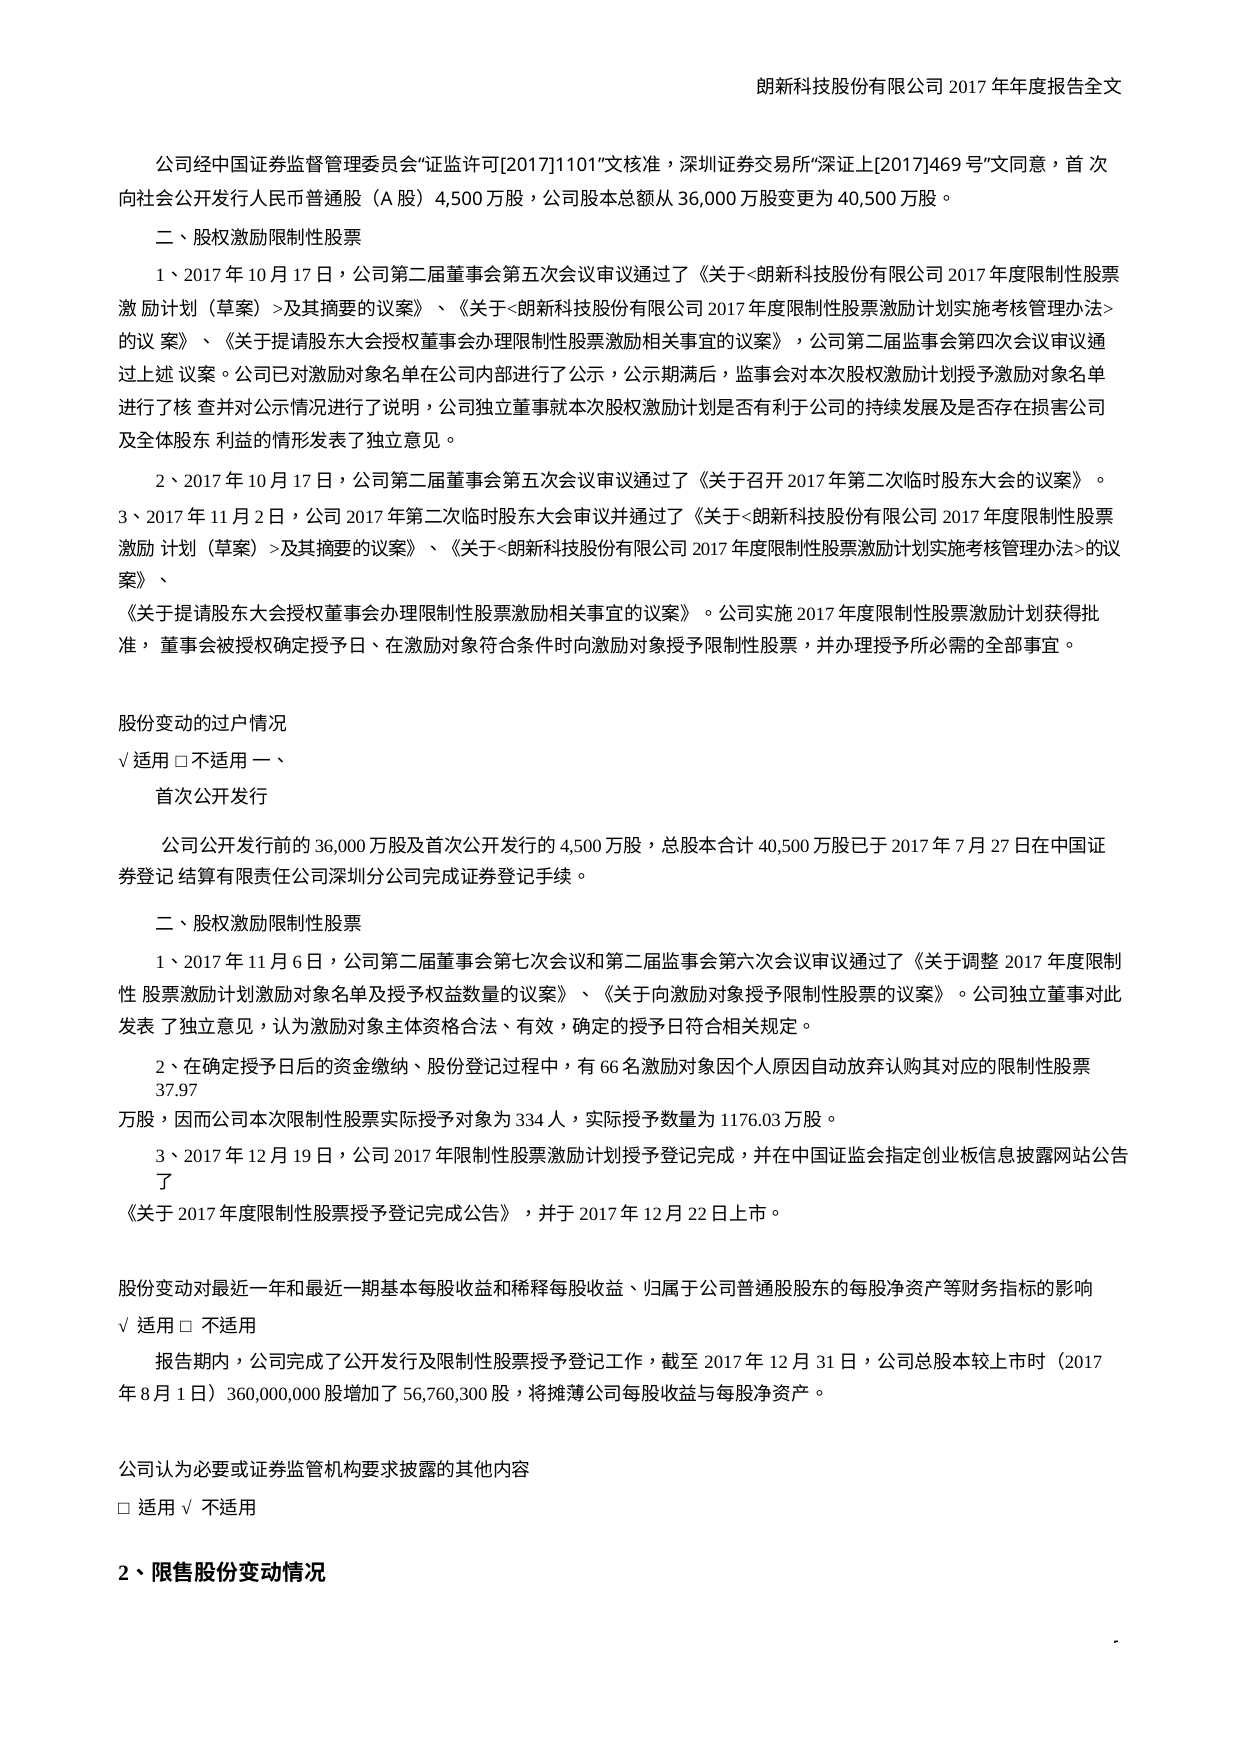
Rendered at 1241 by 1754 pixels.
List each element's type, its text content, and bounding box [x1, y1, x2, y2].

text √ 适用 □ 不适用 [118, 1313, 1123, 1338]
text 公司经中国证券监督管理委员会“证监许可[2017]1101”文核准，深圳证券交易所“深证上[2017]469号”文同意，首 次向社会公开发行人民币普通股（A 股）4,500万股，公司股本总额从36,000万股变更为40,500万股。 [118, 151, 1123, 210]
text 1、2017年11月6日，公司第二届董事会第七次会议和第二届监事会第六次会议审议通过了《关于调整 2017 年度限制性 股票激励计划激励对象名单及授予权益数量的议案》、《关于向激励对象授予限制性股票的议案》。公司独立董事对此发表 了独立意见，认为激励对象主体资格合法、有效，确定的授予日符合相关规定。 [118, 948, 1122, 1039]
text 《关于提请股东大会授权董事会办理限制性股票激励相关事宜的议案》。公司实施2017年度限制性股票激励计划获得批准， 董事会被授权确定授予日、在激励对象符合条件时向激励对象授予限制性股票，并办理授予所必需的全部事宜。 [118, 600, 1132, 658]
text 2、2017年10月17日，公司第二届董事会第五次会议审议通过了《关于召开2017年第二次临时股东大会的议案》。 [155, 467, 1123, 493]
text 二、股权激励限制性股票 [155, 224, 1123, 250]
text □ 适用 √ 不适用 [118, 1494, 1123, 1520]
text 2、在确定授予日后的资金缴纳、股份登记过程中，有66名激励对象因个人原因自动放弃认购其对应的限制性股票37.97 [155, 1053, 1132, 1100]
text 股份变动对最近一年和最近一期基本每股收益和稀释每股收益、归属于公司普通股股东的每股净资产等财务指标的影响 [118, 1275, 1123, 1301]
text 3、2017年11月2日，公司2017年第二次临时股东大会审议并通过了《关于<朗新科技股份有限公司2017年度限制性股票激励 计划（草案）>及其摘要的议案》、《关于<朗新科技股份有限公司2017年度限制性股票激励计划实施考核管理办法>的议案》、 [118, 503, 1123, 593]
text 公司认为必要或证券监管机构要求披露的其他内容 [118, 1456, 1123, 1482]
text 3、2017年12月19日，公司2017年限制性股票激励计划授予登记完成，并在中国证监会指定创业板信息披露网站公告了 [155, 1143, 1132, 1194]
text √ 适用 □ 不适用 一、首次公开发行 [118, 748, 307, 809]
text 公司公开发行前的36,000万股及首次公开发行的4,500万股，总股本合计40,500万股已于2017年7月27日在中国证券登记 结算有限责任公司深圳分公司完成证券登记手续。 [118, 832, 1123, 889]
subtitle 2、限售股份变动情况 [118, 1557, 1123, 1587]
text 1、2017年10月17日，公司第二届董事会第五次会议审议通过了《关于<朗新科技股份有限公司2017年度限制性股票激 励计划（草案）>及其摘要的议案》、《关于<朗新科技股份有限公司2017年度限制性股票激励计划实施考核管理办法>的议 案》、《关于提请股东大会授权董事会办理限制性股票激励相关事宜的议案》，公司第二届监事会第四次会议审议通过上述 议案。公司已对激励对象名单在公司内部进行了公示，公示期满后，监事会对本次股权激励计划授予激励对象名单进行了核 查并对公示情况进行了说明，公司独立董事就本次股权激励计划是否有利于公司的持续发展及是否存在损害公司及全体股东 利益的情形发表了独立意见。 [118, 262, 1123, 453]
text 股份变动的过户情况 [118, 710, 1123, 735]
text 万股，因而公司本次限制性股票实际授予对象为334人，实际授予数量为1176.03万股。 [118, 1107, 1123, 1132]
text 报告期内，公司完成了公开发行及限制性股票授予登记工作，截至 2017年 12 月 31 日，公司总股本较上市时（2017 年8月1日）360,000,000股增加了56,760,300股，将摊薄公司每股收益与每股净资产。 [118, 1349, 1113, 1406]
text 《关于2017年度限制性股票授予登记完成公告》，并于2017年12月22日上市。 [118, 1200, 1123, 1226]
text 二、股权激励限制性股票 [155, 911, 1123, 936]
